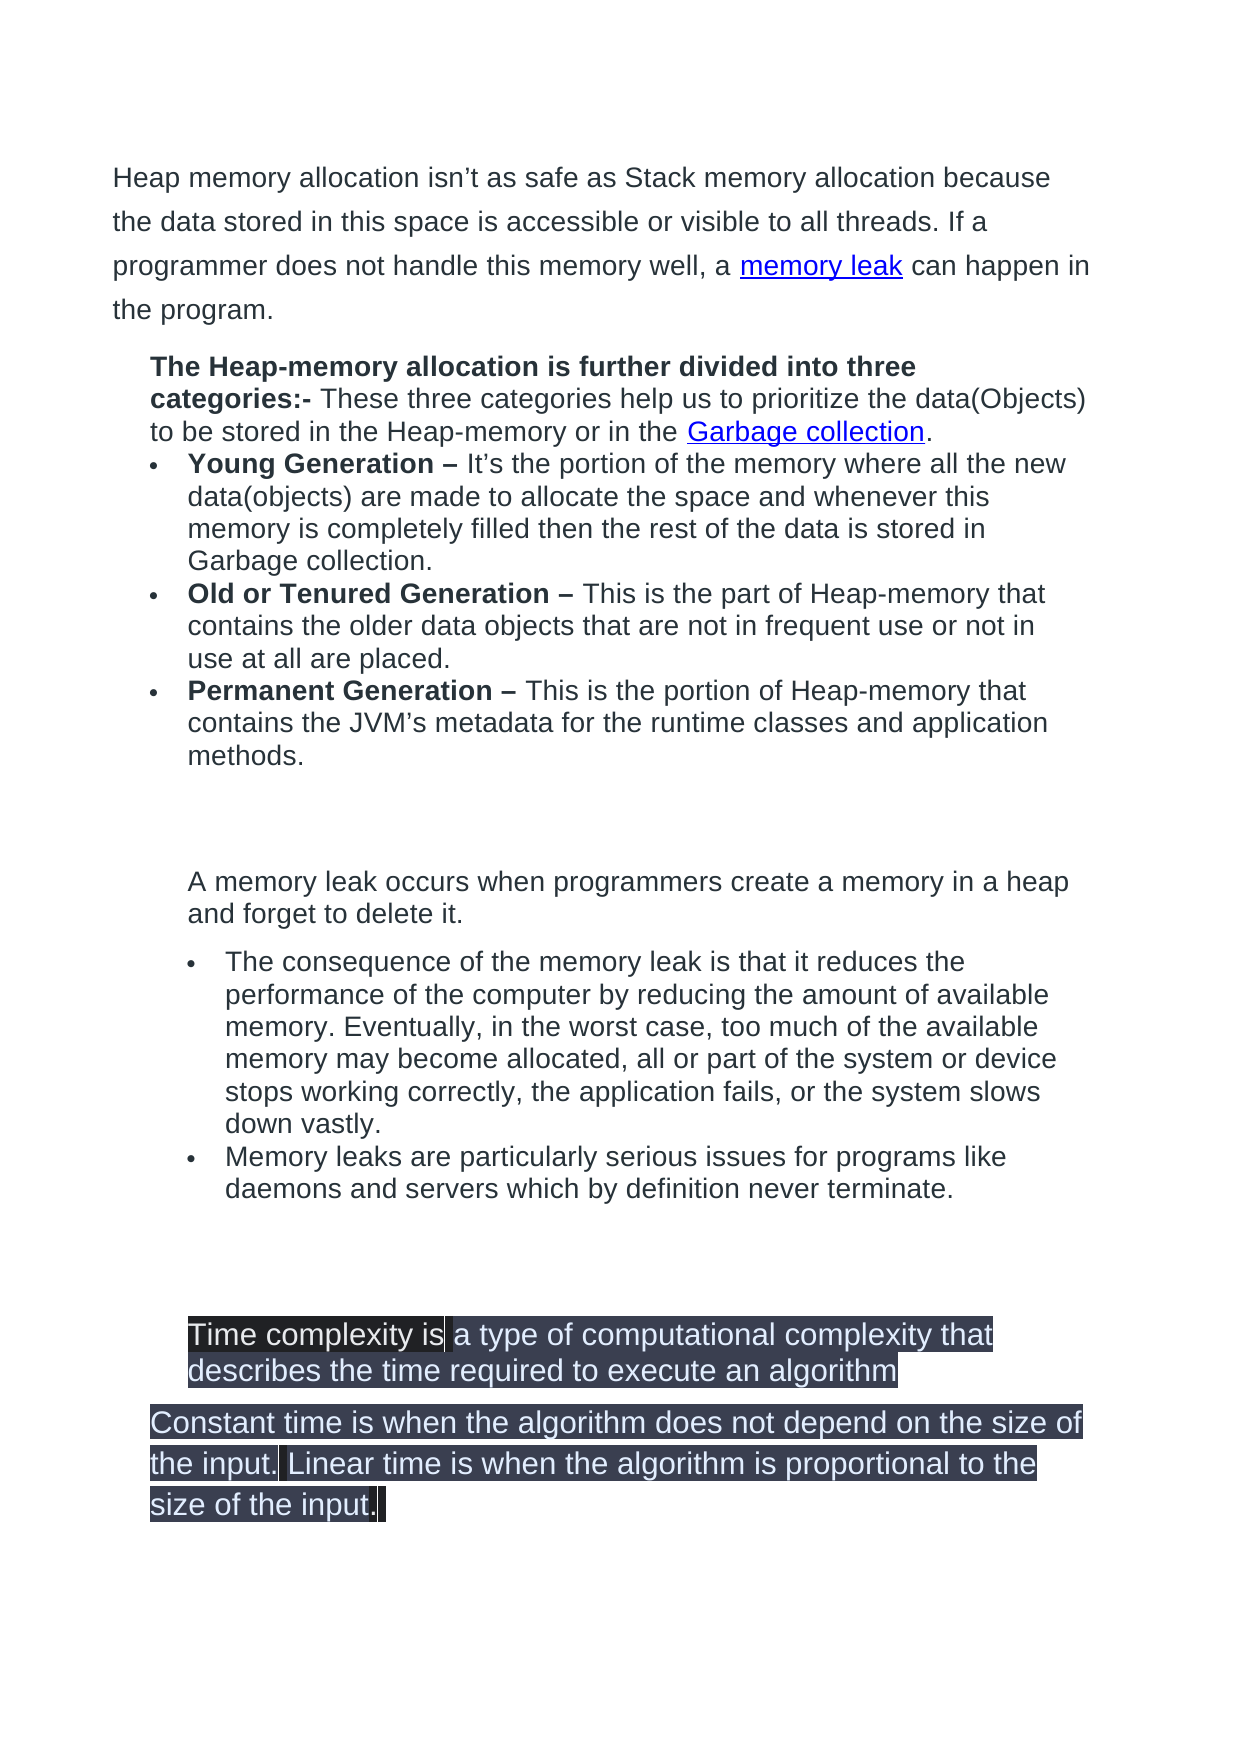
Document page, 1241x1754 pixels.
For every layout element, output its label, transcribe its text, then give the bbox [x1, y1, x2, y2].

text Constant time is when the algorithm does not depend on the size of the input. Linear time is when the algorithm is proportional to the size of the input. [150, 1404, 1090, 1522]
text Time complexity is a type of computational complexity that describes the time required to execute an algorithm [898, 1316, 1090, 1388]
list Old or Tenured Generation – This is the part of Heap-memory that contains the older data objects that are not in frequent use or not in use at all are placed. [150, 577, 1090, 674]
list Permanent Generation – This is the portion of Heap-memory that contains the JVM’s metadata for the runtime classes and application methods. [150, 674, 1090, 771]
text The Heap-memory allocation is further divided into three categories:- These three categories help us to prioritize the data(Objects) to be stored in the Heap-memory or in the Garbage collection. [150, 350, 1090, 447]
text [112, 150, 1090, 325]
list Memory leaks are particularly serious issues for programs like daemons and servers which by definition never terminate. [187, 1140, 1090, 1204]
list Young Generation – It’s the portion of the memory where all the new data(objects) are made to allocate the space and whenever this memory is completely filled then the rest of the data is stored in Garbage collection. [150, 447, 1090, 577]
text A memory leak occurs when programmers create a memory in a heap and forget to delete it. [187, 865, 1090, 930]
list The consequence of the memory leak is that it reduces the performance of the computer by reducing the amount of available memory. Eventually, in the worst case, too much of the available memory may become allocated, all or part of the system or device stops working correctly, the application fails, or the system slows down vastly. [187, 945, 1090, 1140]
